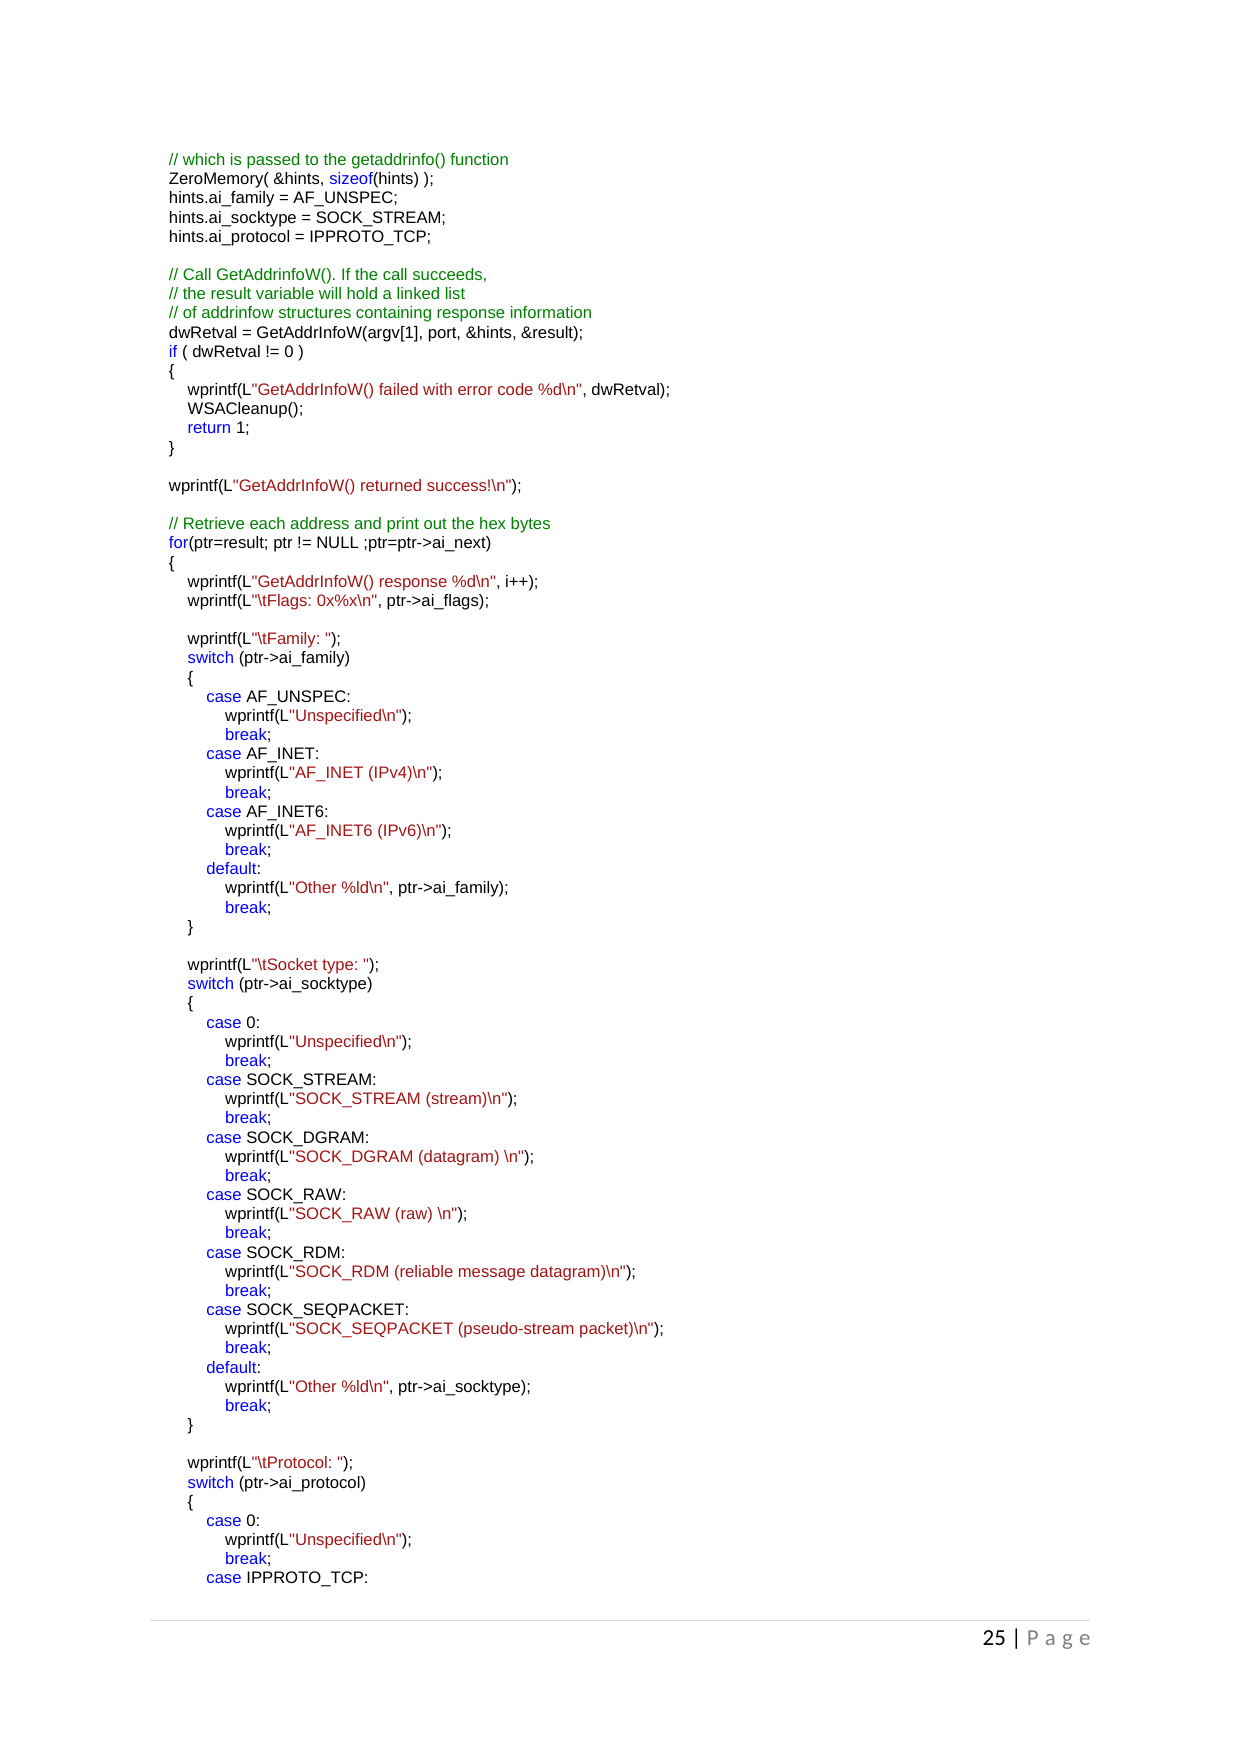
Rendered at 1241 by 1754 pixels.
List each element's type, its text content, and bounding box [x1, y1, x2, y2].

text // Retrieve each address and print out the hex bytes [150, 514, 1090, 533]
text // which is passed to the getaddrinfo() function [150, 150, 1090, 169]
text wprintf(L"Unspecified\n"); [150, 1530, 1090, 1549]
text wprintf(L"SOCK_STREAM (stream)\n"); [150, 1089, 1090, 1108]
text case 0: [150, 1012, 1090, 1032]
text break; [150, 840, 1090, 859]
text } [150, 1415, 1090, 1434]
text break; [150, 1338, 1090, 1357]
text { [150, 993, 1090, 1012]
text break; [150, 782, 1090, 802]
text wprintf(L"Other %ld\n", ptr->ai_family); [150, 878, 1090, 897]
text wprintf(L"SOCK_RAW (raw) \n"); [150, 1204, 1090, 1223]
text wprintf(L"SOCK_SEQPACKET (pseudo-stream packet)\n"); [150, 1319, 1090, 1338]
text wprintf(L"AF_INET6 (IPv6)\n"); [150, 821, 1090, 840]
text wprintf(L"\tProtocol: "); [150, 1453, 1090, 1472]
text wprintf(L"SOCK_RDM (reliable message datagram)\n"); [150, 1262, 1090, 1281]
text case IPPROTO_TCP: [150, 1568, 1090, 1587]
text wprintf(L"\tSocket type: "); [150, 955, 1090, 974]
text { [150, 667, 1090, 687]
text break; [150, 1166, 1090, 1185]
text wprintf(L"Other %ld\n", ptr->ai_socktype); [150, 1377, 1090, 1396]
text wprintf(L"Unspecified\n"); [150, 1032, 1090, 1051]
text switch (ptr->ai_protocol) [150, 1472, 1090, 1492]
text { [150, 552, 1090, 572]
text wprintf(L"GetAddrInfoW() response %d\n", i++); [150, 572, 1090, 591]
text wprintf(L"Unspecified\n"); [150, 706, 1090, 725]
text if ( dwRetval != 0 ) [150, 342, 1090, 361]
text wprintf(L"SOCK_DGRAM (datagram) \n"); [150, 1147, 1090, 1166]
text break; [150, 1549, 1090, 1568]
text case SOCK_RAW: [150, 1185, 1090, 1204]
text break; [150, 1108, 1090, 1127]
text case AF_INET: [150, 744, 1090, 763]
text case SOCK_STREAM: [150, 1070, 1090, 1089]
text wprintf(L"GetAddrInfoW() returned success!\n"); [150, 476, 1090, 495]
text wprintf(L"GetAddrInfoW() failed with error code %d\n", dwRetval); [150, 380, 1090, 399]
text break; [150, 1051, 1090, 1070]
text // of addrinfow structures containing response information [150, 303, 1090, 322]
text break; [150, 725, 1090, 744]
text wprintf(L"\tFamily: "); [150, 629, 1090, 648]
text case AF_INET6: [150, 802, 1090, 821]
text switch (ptr->ai_socktype) [150, 974, 1090, 993]
text WSACleanup(); [150, 399, 1090, 418]
text default: [150, 1357, 1090, 1377]
text default: [150, 859, 1090, 878]
text } [150, 437, 1090, 457]
text // the result variable will hold a linked list [150, 284, 1090, 303]
text ZeroMemory( &hints, sizeof(hints) ); [150, 169, 1090, 188]
text break; [150, 897, 1090, 917]
text { [150, 1492, 1090, 1511]
text // Call GetAddrinfoW(). If the call succeeds, [150, 265, 1090, 284]
text case SOCK_RDM: [150, 1242, 1090, 1262]
text break; [150, 1223, 1090, 1242]
text break; [150, 1396, 1090, 1415]
text case AF_UNSPEC: [150, 687, 1090, 706]
text } [150, 917, 1090, 936]
text wprintf(L"\tFlags: 0x%x\n", ptr->ai_flags); [150, 591, 1090, 610]
text switch (ptr->ai_family) [150, 648, 1090, 667]
text wprintf(L"AF_INET (IPv4)\n"); [150, 763, 1090, 782]
text hints.ai_family = AF_UNSPEC; [150, 188, 1090, 207]
text { [150, 361, 1090, 380]
text dwRetval = GetAddrInfoW(argv[1], port, &hints, &result); [150, 322, 1090, 342]
text case SOCK_SEQPACKET: [150, 1300, 1090, 1319]
text case 0: [150, 1511, 1090, 1530]
text hints.ai_socktype = SOCK_STREAM; [150, 207, 1090, 227]
text break; [150, 1281, 1090, 1300]
text return 1; [150, 418, 1090, 437]
text case SOCK_DGRAM: [150, 1127, 1090, 1147]
text hints.ai_protocol = IPPROTO_TCP; [150, 227, 1090, 246]
text for(ptr=result; ptr != NULL ;ptr=ptr->ai_next) [150, 533, 1090, 552]
